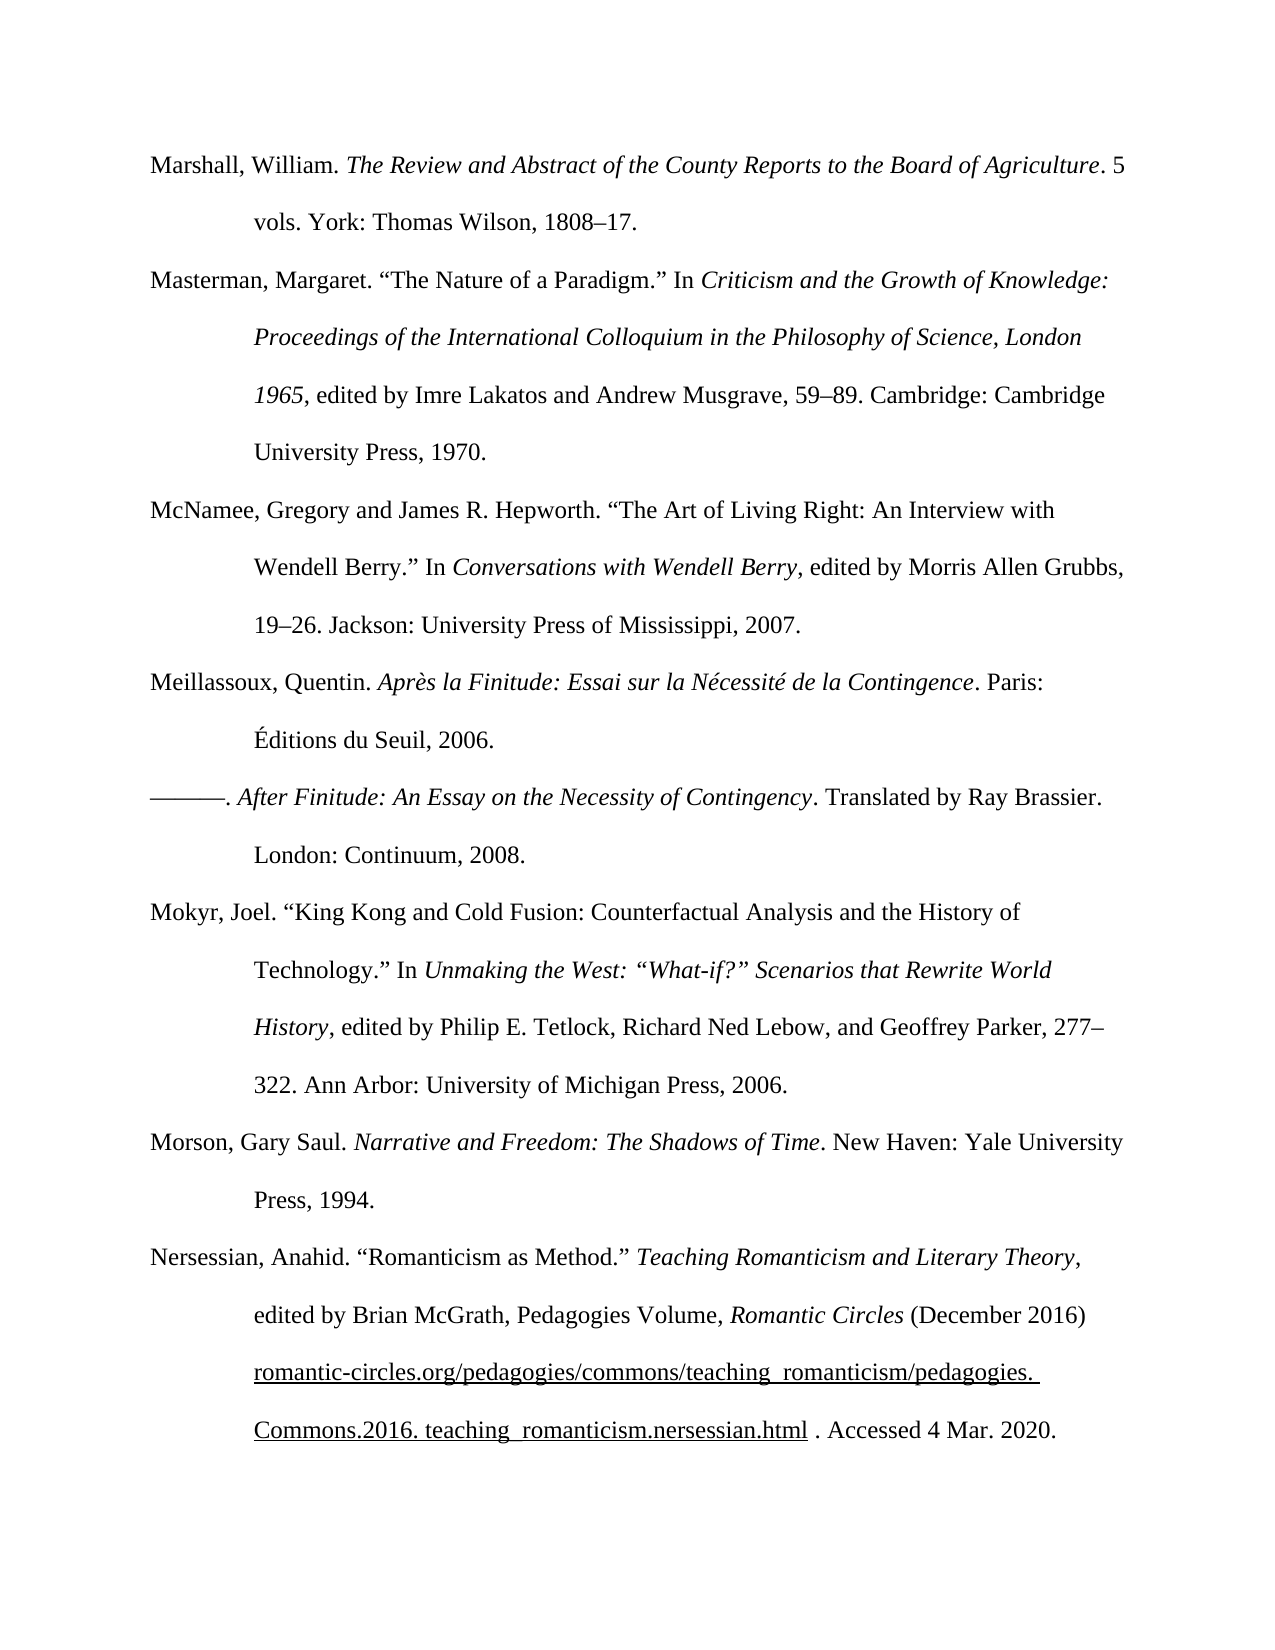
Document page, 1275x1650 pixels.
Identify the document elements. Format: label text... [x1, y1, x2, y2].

text Morson, Gary Saul. Narrative and Freedom: The Shadows of Time. New Haven: Yale University Press, 1994. [150, 1127, 1125, 1214]
text Masterman, Margaret. “The Nature of a Paradigm.” In Criticism and the Growth of Knowledge: Proceedings of the International Colloquium in the Philosophy of Science, London 1965, edited by Imre Lakatos and Andrew Musgrave, 59–89. Cambridge: Cambridge University Press, 1970. [150, 265, 1125, 466]
text Nersessian, Anahid. “Romanticism as Method.” Teaching Romanticism and Literary Theory, edited by Brian McGrath, Pedagogies Volume, Romantic Circles (December 2016) romantic-circles.org/pedagogies/commons/teaching_romanticism/pedagogies. Commons.2016. teaching_romanticism.nersessian.html . Accessed 4 Mar. 2020. [150, 1242, 1125, 1444]
text McNamee, Gregory and James R. Hepworth. “The Art of Living Right: An Interview with Wendell Berry.” In Conversations with Wendell Berry, edited by Morris Allen Grubbs, 19–26. Jackson: University Press of Mississippi, 2007. [150, 495, 1125, 639]
text Marshall, William. The Review and Abstract of the County Reports to the Board of Agriculture. 5 vols. York: Thomas Wilson, 1808–17. [150, 150, 1125, 236]
text ———. After Finitude: An Essay on the Necessity of Contingency. Translated by Ray Brassier. London: Continuum, 2008. [150, 782, 1125, 869]
text Meillassoux, Quentin. Après la Finitude: Essai sur la Nécessité de la Contingence. Paris: Éditions du Seuil, 2006. [150, 667, 1125, 754]
text Mokyr, Joel. “King Kong and Cold Fusion: Counterfactual Analysis and the History of Technology.” In Unmaking the West: “What-if?” Scenarios that Rewrite World History, edited by Philip E. Tetlock, Richard Ned Lebow, and Geoffrey Parker, 277–322. Ann Arbor: University of Michigan Press, 2006. [150, 897, 1125, 1099]
